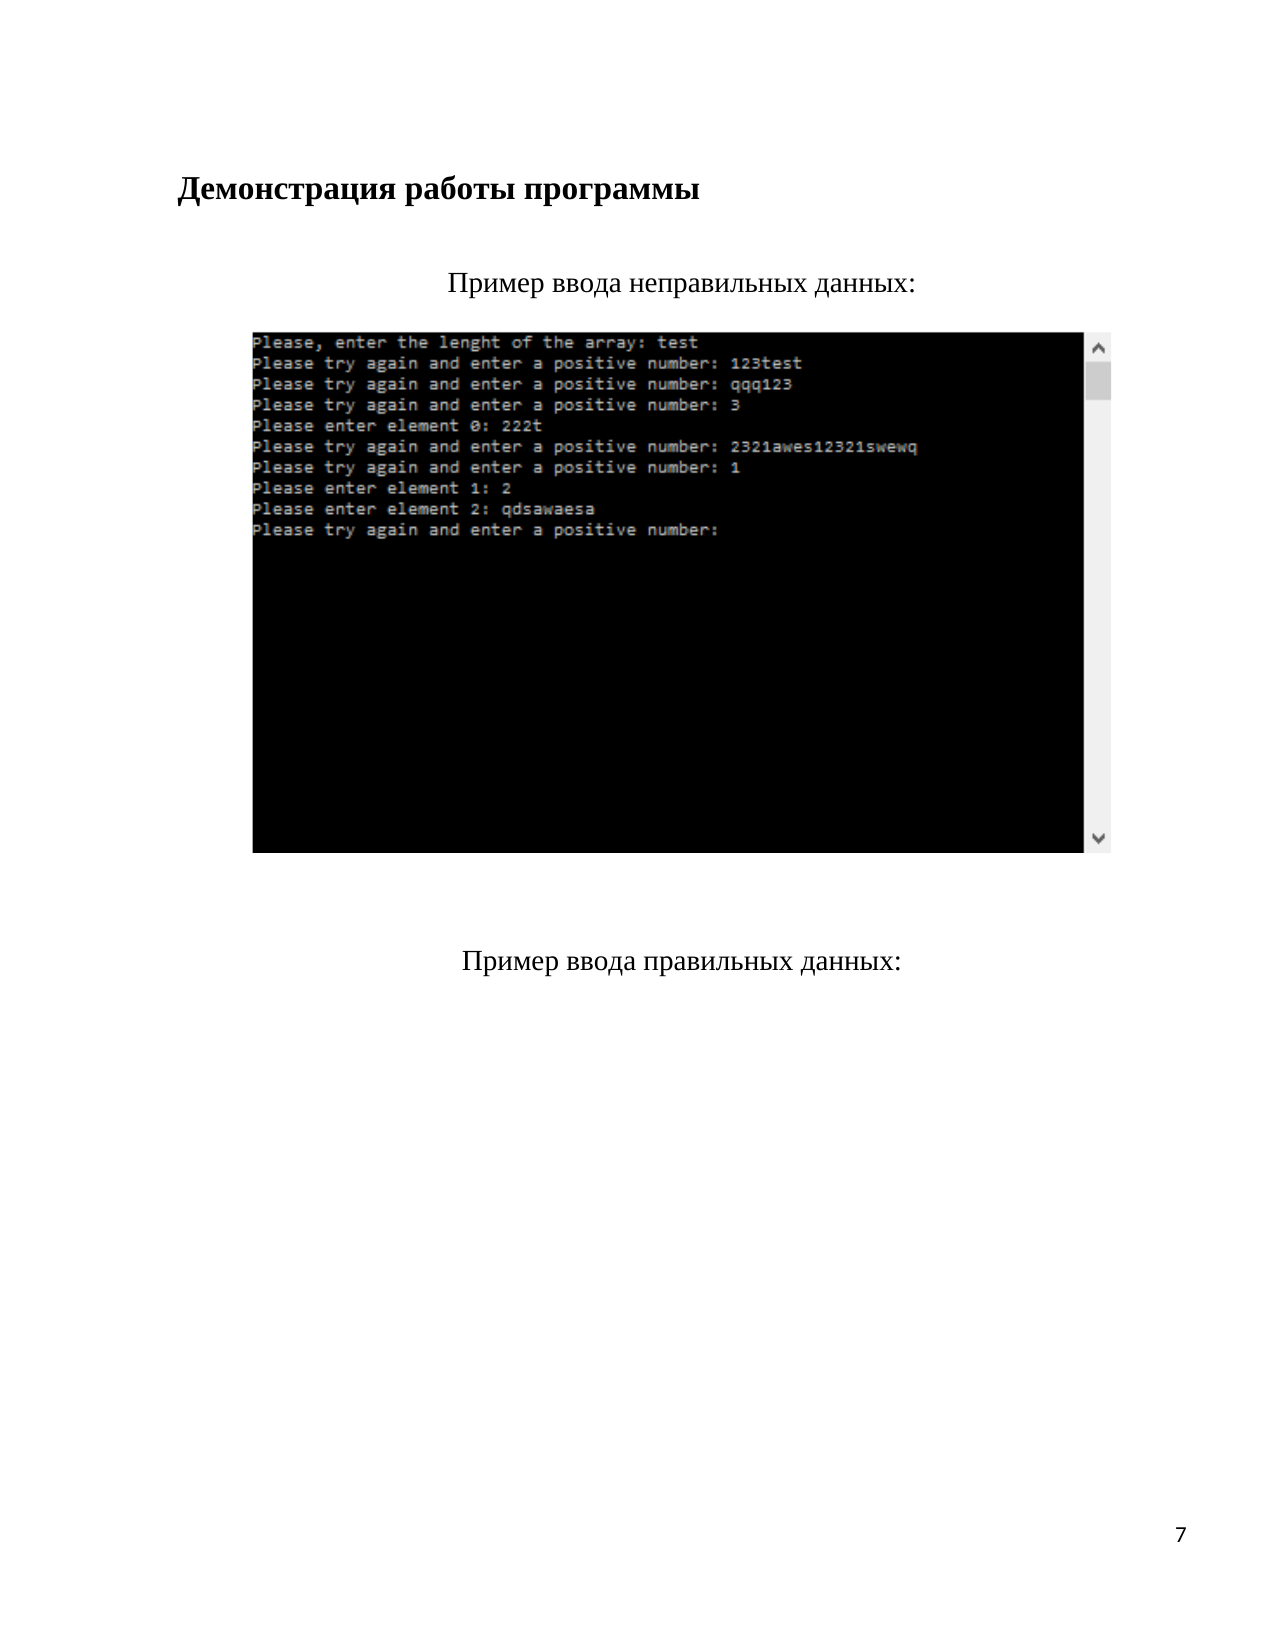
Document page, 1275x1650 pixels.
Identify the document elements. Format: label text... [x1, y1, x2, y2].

picture [252, 324, 1112, 853]
text Пример ввода неправильных данных: [177, 265, 1186, 299]
subtitle Демонстрация работы программы [177, 168, 1186, 206]
text Пример ввода правильных данных: [177, 943, 1186, 976]
